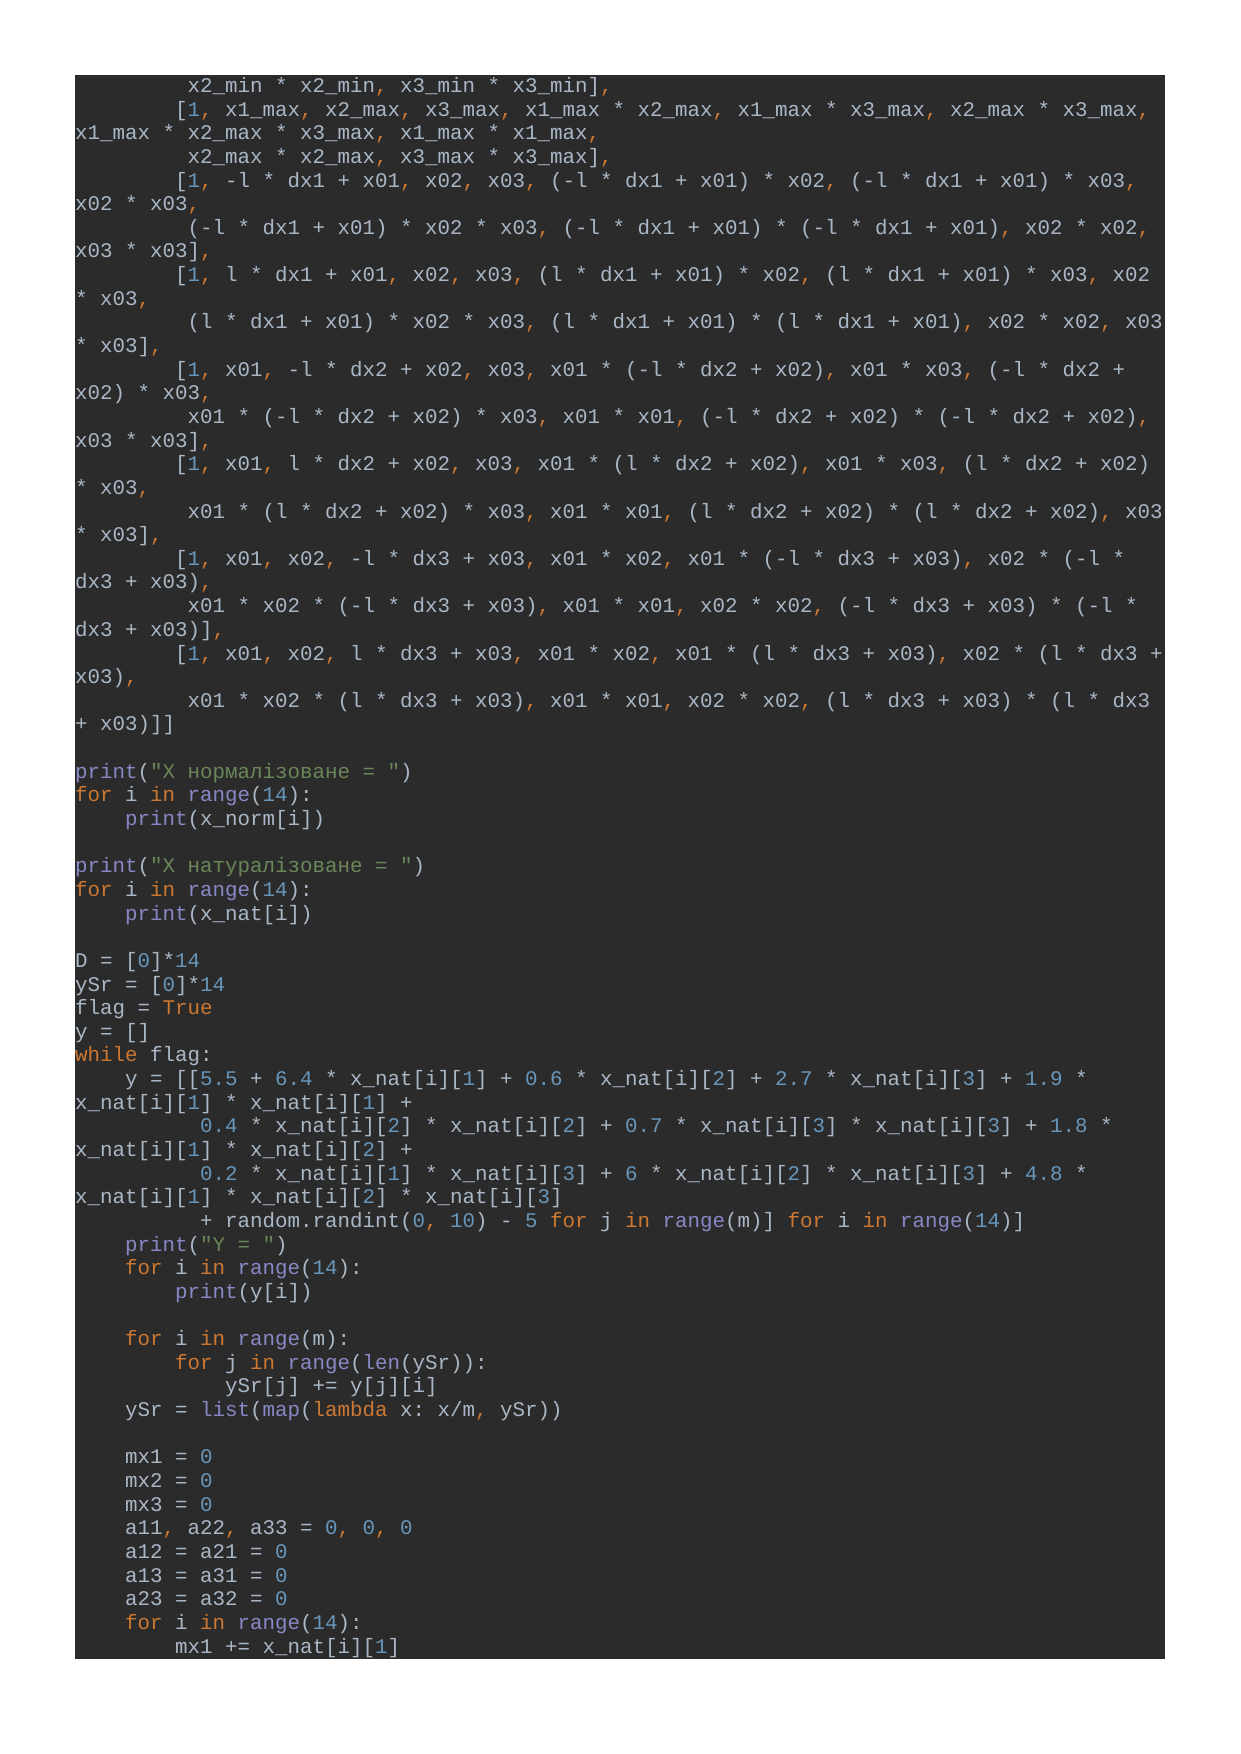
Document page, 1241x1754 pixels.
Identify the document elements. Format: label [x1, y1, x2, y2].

text [75, 75, 1165, 1659]
